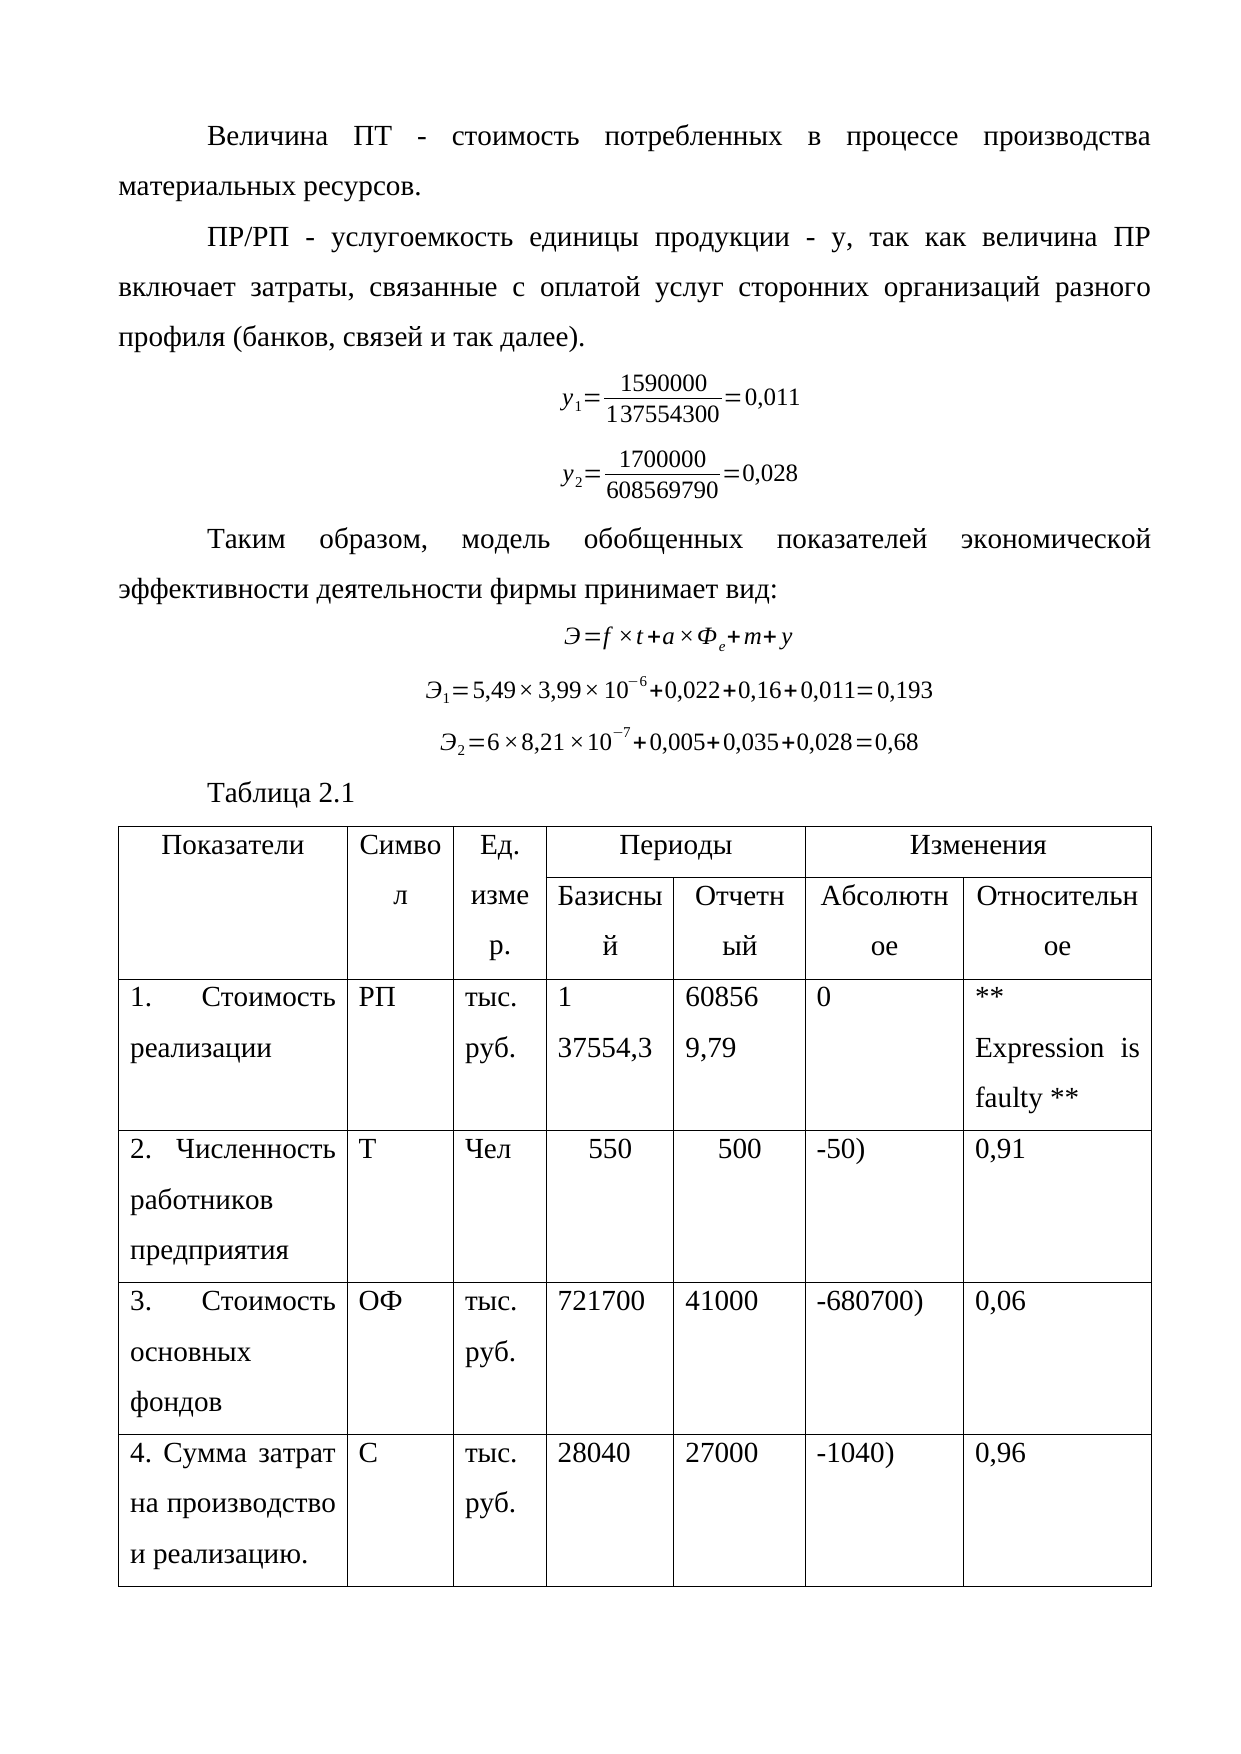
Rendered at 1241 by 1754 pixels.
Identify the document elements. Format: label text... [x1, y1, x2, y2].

table_cell Абсолютное [806, 878, 963, 978]
table_cell тыс. руб. [454, 1283, 546, 1434]
table_header Ед. измер. [454, 827, 546, 978]
table_header Изменения [806, 827, 1151, 877]
table_cell 2. Численность работников предприятия [119, 1131, 347, 1282]
table_cell 0,91 [964, 1131, 1151, 1282]
table_cell 28040 [547, 1435, 673, 1586]
table_cell (680700) [806, 1283, 963, 1434]
table_cell РП [348, 980, 453, 1130]
table_cell 137554,3 [547, 980, 673, 1130]
table_cell 608569,79 [674, 980, 805, 1130]
table_cell тыс. руб. [454, 980, 546, 1130]
table_cell 3. Стоимость основных фондов [119, 1283, 347, 1434]
text Таким образом, модель обобщенных показателей экономической эффективности деятельности фирмы принимает вид: [118, 521, 1152, 605]
table_cell Отчетный [674, 878, 805, 978]
table_cell тыс. руб. [454, 1435, 546, 1586]
table_cell 721700 [547, 1283, 673, 1434]
table_cell 550 [547, 1131, 673, 1282]
table_cell Базисный [547, 878, 673, 978]
table_cell 4,424 [964, 980, 1151, 1130]
table_cell 1. Стоимость реализации [119, 980, 347, 1130]
table_header Периоды [547, 827, 805, 877]
text Величина ПТ - стоимость потребленных в процессе производства материальных ресурсов. [118, 118, 1152, 202]
table_cell (1040) [806, 1435, 963, 1586]
table_cell Относительное [964, 878, 1151, 978]
table_cell 0,06 [964, 1283, 1151, 1434]
table_cell Чел [454, 1131, 546, 1282]
table_cell 500 [674, 1131, 805, 1282]
table_cell 41000 [674, 1283, 805, 1434]
table_cell ОФ [348, 1283, 453, 1434]
table_cell 4. Сумма затрат на производство и реализацию. [119, 1435, 347, 1586]
table_header Символ [348, 827, 453, 978]
text Таблица 2.1 [118, 775, 1152, 809]
table_cell Т [348, 1131, 453, 1282]
table_cell 27000 [674, 1435, 805, 1586]
table_cell (50) [806, 1131, 963, 1282]
table_cell 0,96 [964, 1435, 1151, 1586]
table_header Показатели [119, 827, 347, 978]
table_cell С [348, 1435, 453, 1586]
text ПР/РП - услугоемкость единицы продукции - у, так как величина ПР включает затраты, связанные с оплатой услуг сторонних организаций разного профиля (банков, связей и так далее). [118, 219, 1152, 353]
table_cell 471015,49 [806, 980, 963, 1130]
